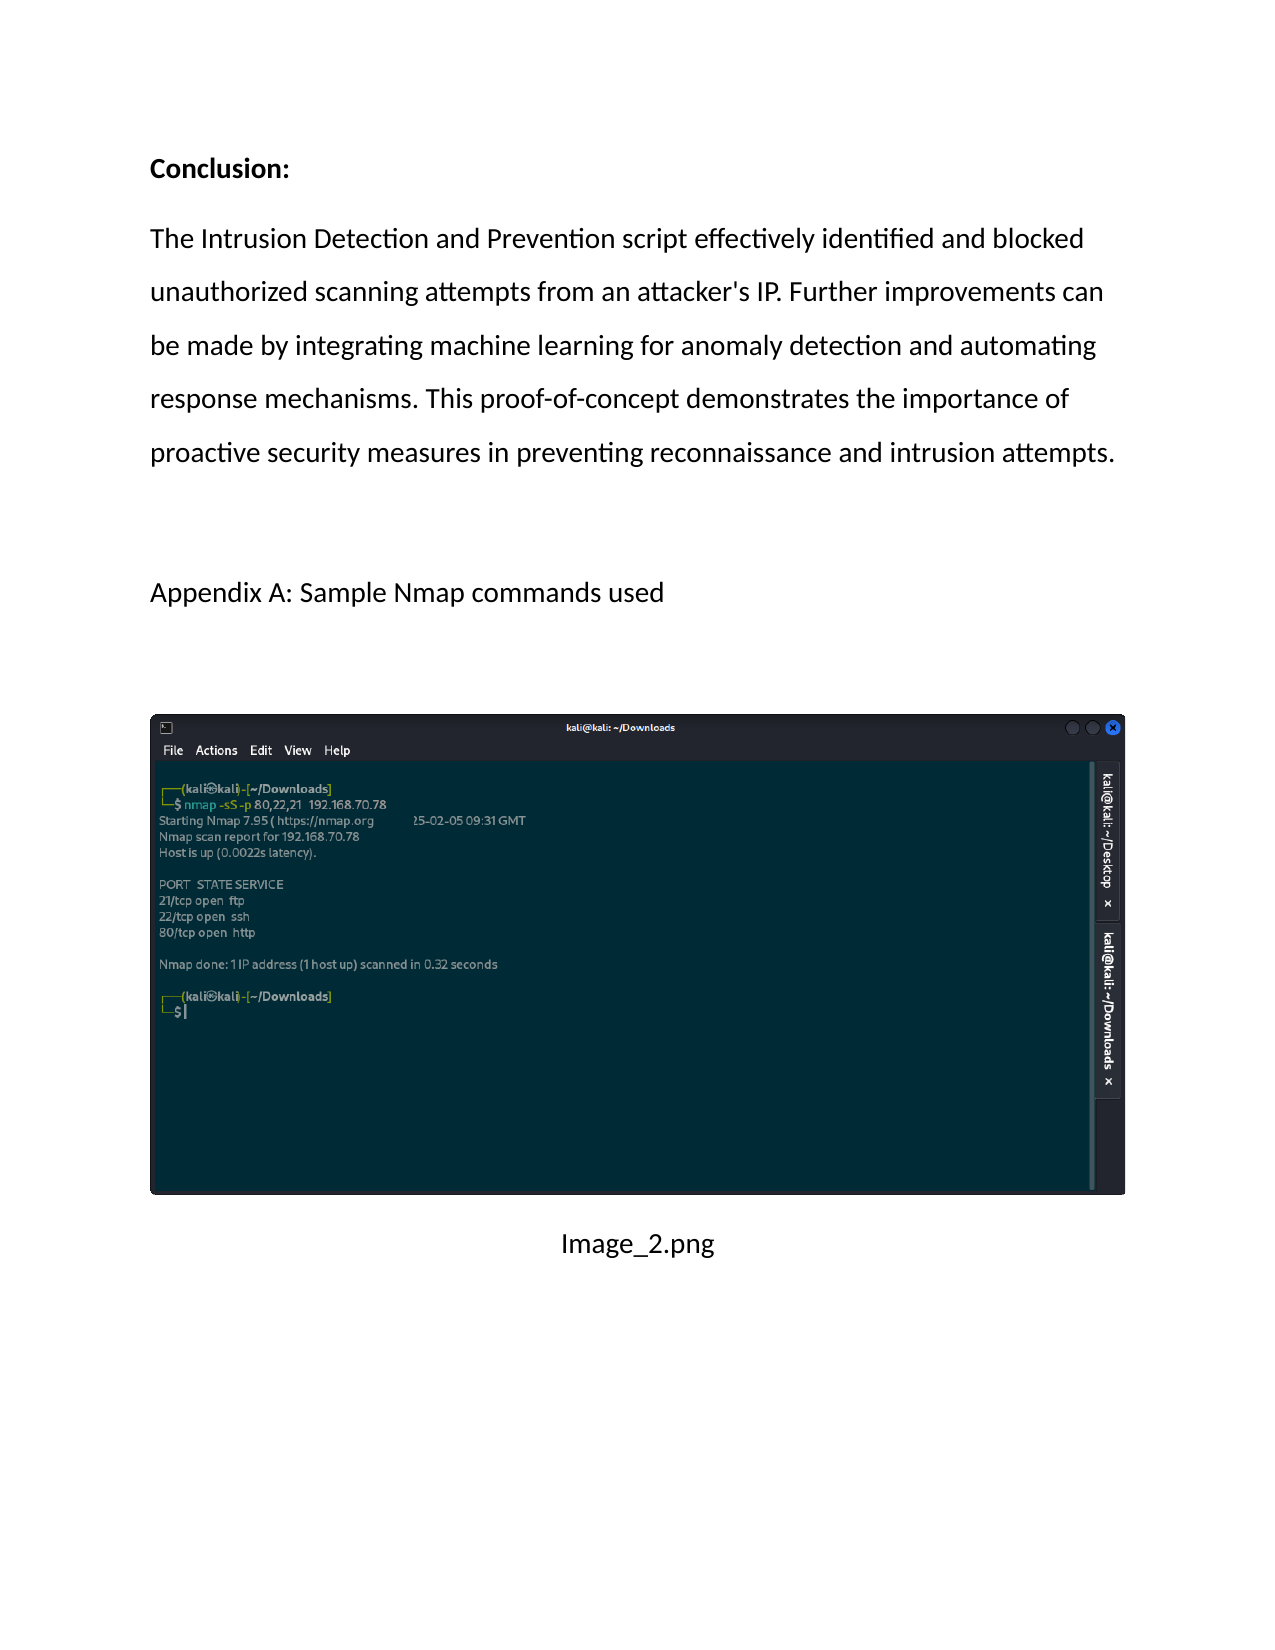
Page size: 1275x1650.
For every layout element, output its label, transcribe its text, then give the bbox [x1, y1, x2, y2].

text Appendix A: Sample Nmap commands used [150, 574, 1125, 610]
text Conclusion: [150, 150, 1125, 186]
picture [150, 714, 1125, 1195]
text Image_2.png [150, 1225, 1125, 1261]
text The Intrusion Detection and Prevention script effectively identified and blocked unauthorized scanning attempts from an attacker's IP. Further improvements can be made by integrating machine learning for anomaly detection and automating response mechanisms. This proof-of-concept demonstrates the importance of proactive security measures in preventing reconnaissance and intrusion attempts. [150, 220, 1125, 469]
